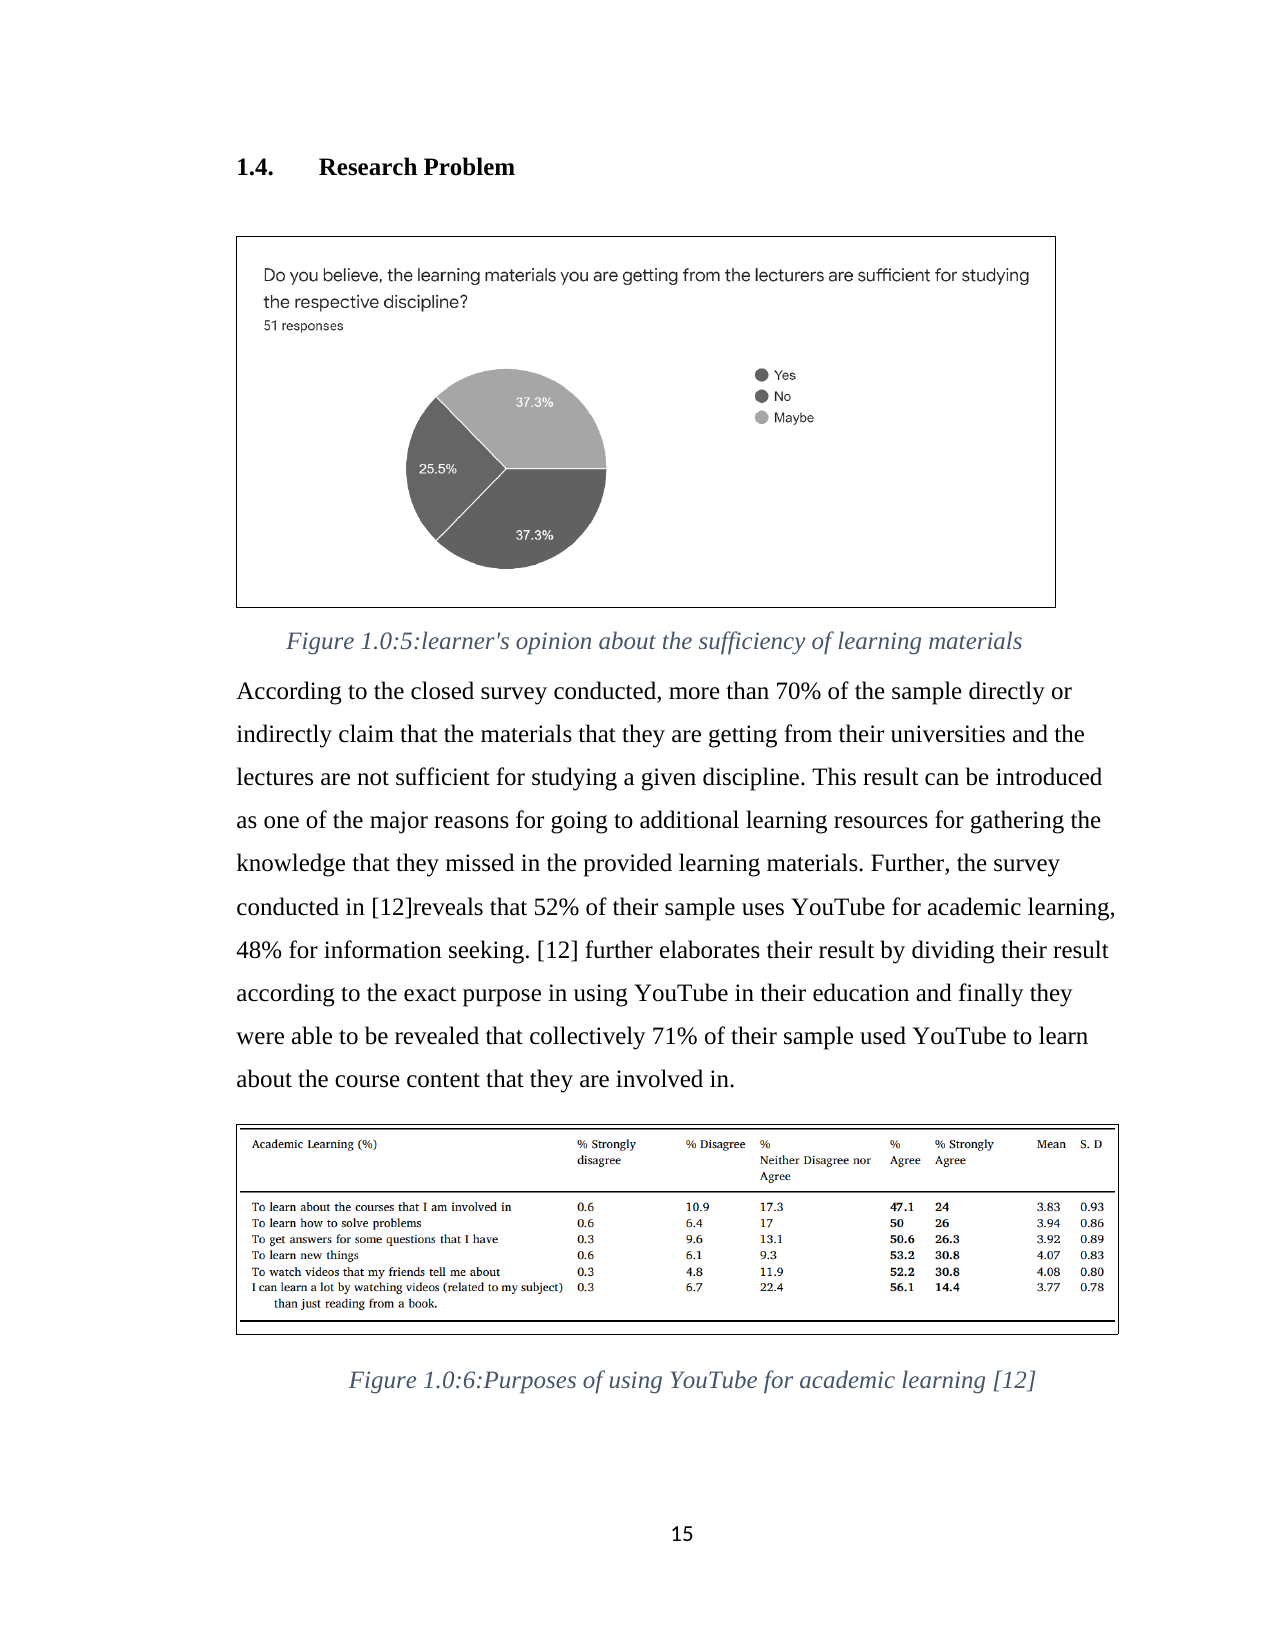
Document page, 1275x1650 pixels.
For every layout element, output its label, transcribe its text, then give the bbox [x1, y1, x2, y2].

text Figure 1.0:6:Purposes of using YouTube for academic learning [12] [236, 1365, 1127, 1394]
subtitle Research Problem [236, 152, 1127, 181]
picture [237, 1125, 1118, 1334]
text According to the closed survey conducted, more than 70% of the sample directly or indirectly claim that the materials that they are getting from their universities and the lectures are not sufficient for studying a given discipline. This result can be introduced as one of the major reasons for going to additional learning resources for gathering the knowledge that they missed in the provided learning materials. Further, the survey conducted in [12]reveals that 52% of their sample uses YouTube for academic learning, 48% for information seeking. [12] further elaborates their result by dividing their result according to the exact purpose in using YouTube in their education and finally they were able to be revealed that collectively 71% of their sample used YouTube to learn about the course content that they are involved in. [236, 676, 1127, 1093]
text Figure 1.0:5:learner's opinion about the sufficiency of learning materials [236, 626, 1127, 655]
